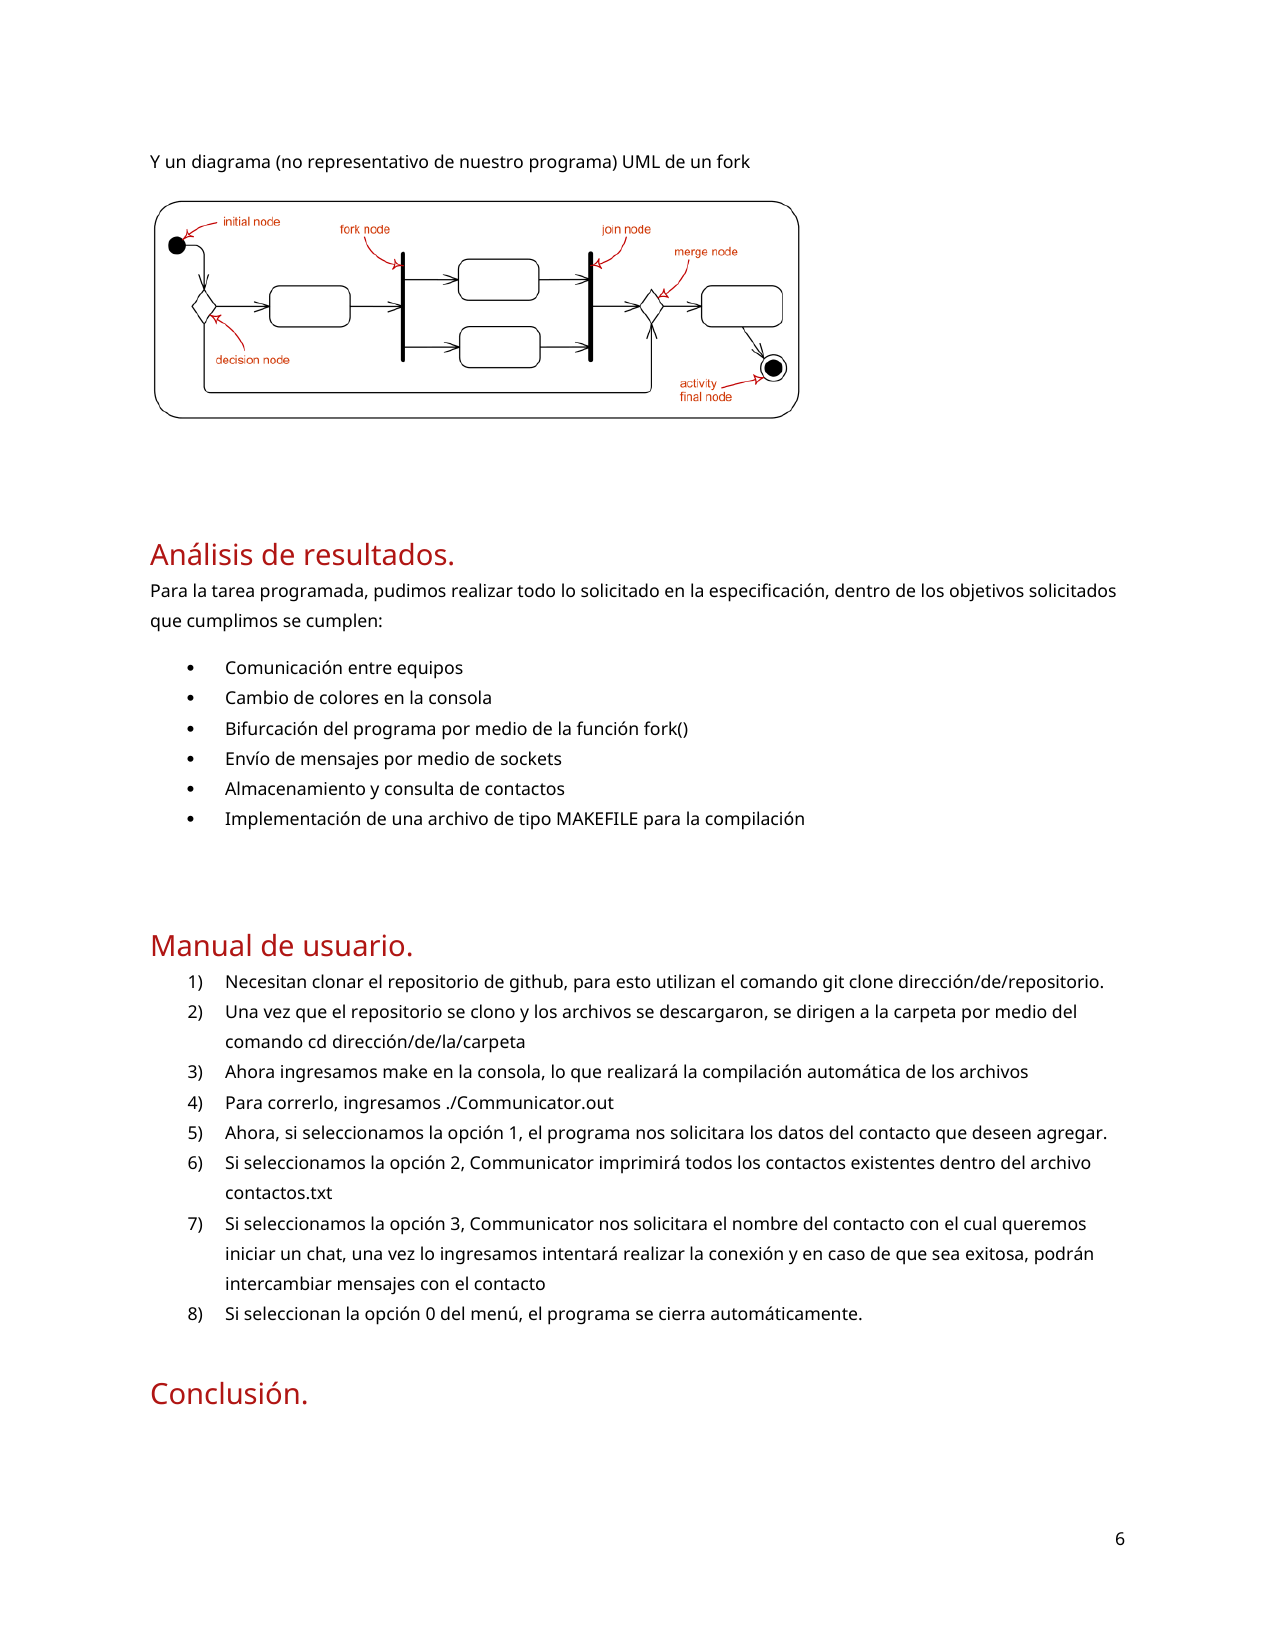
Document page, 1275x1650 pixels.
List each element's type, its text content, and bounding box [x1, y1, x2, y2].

list Necesitan clonar el repositorio de github, para esto utilizan el comando git clone dirección/de/repositorio. [187, 969, 1125, 993]
list Si seleccionamos la opción 2, Communicator imprimirá todos los contactos existentes dentro del archivo contactos.txt [187, 1151, 1125, 1205]
list Si seleccionan la opción 0 del menú, el programa se cierra automáticamente. [187, 1302, 1125, 1326]
picture [150, 196, 800, 421]
text Para la tarea programada, pudimos realizar todo lo solicitado en la especificación, dentro de los objetivos solicitados que cumplimos se cumplen: [150, 578, 1125, 633]
list Implementación de una archivo de tipo MAKEFILE para la compilación [187, 807, 1125, 831]
text Y un diagrama (no representativo de nuestro programa) UML de un fork [150, 150, 1125, 174]
list Ahora ingresamos make en la consola, lo que realizará la compilación automática de los archivos [187, 1060, 1125, 1084]
list Cambio de colores en la consola [187, 686, 1125, 710]
list Comunicación entre equipos [187, 656, 1125, 680]
list Bifurcación del programa por medio de la función fork() [187, 716, 1125, 740]
list Para correrlo, ingresamos ./Communicator.out [187, 1090, 1125, 1114]
list Si seleccionamos la opción 3, Communicator nos solicitara el nombre del contacto con el cual queremos iniciar un chat, una vez lo ingresamos intentará realizar la conexión y en caso de que sea exitosa, podrán intercambiar mensajes con el contacto [187, 1211, 1125, 1296]
list Almacenamiento y consulta de contactos [187, 776, 1125, 801]
list Una vez que el repositorio se clono y los archivos se descargaron, se dirigen a la carpeta por medio del comando cd dirección/de/la/carpeta [187, 999, 1125, 1054]
list Ahora, si seleccionamos la opción 1, el programa nos solicitara los datos del contacto que deseen agregar. [187, 1120, 1125, 1144]
subtitle Análisis de resultados. [150, 535, 1125, 574]
list Envío de mensajes por medio de sockets [187, 746, 1125, 770]
subtitle Conclusión. [150, 1373, 1125, 1413]
subtitle Manual de usuario. [150, 925, 1125, 965]
